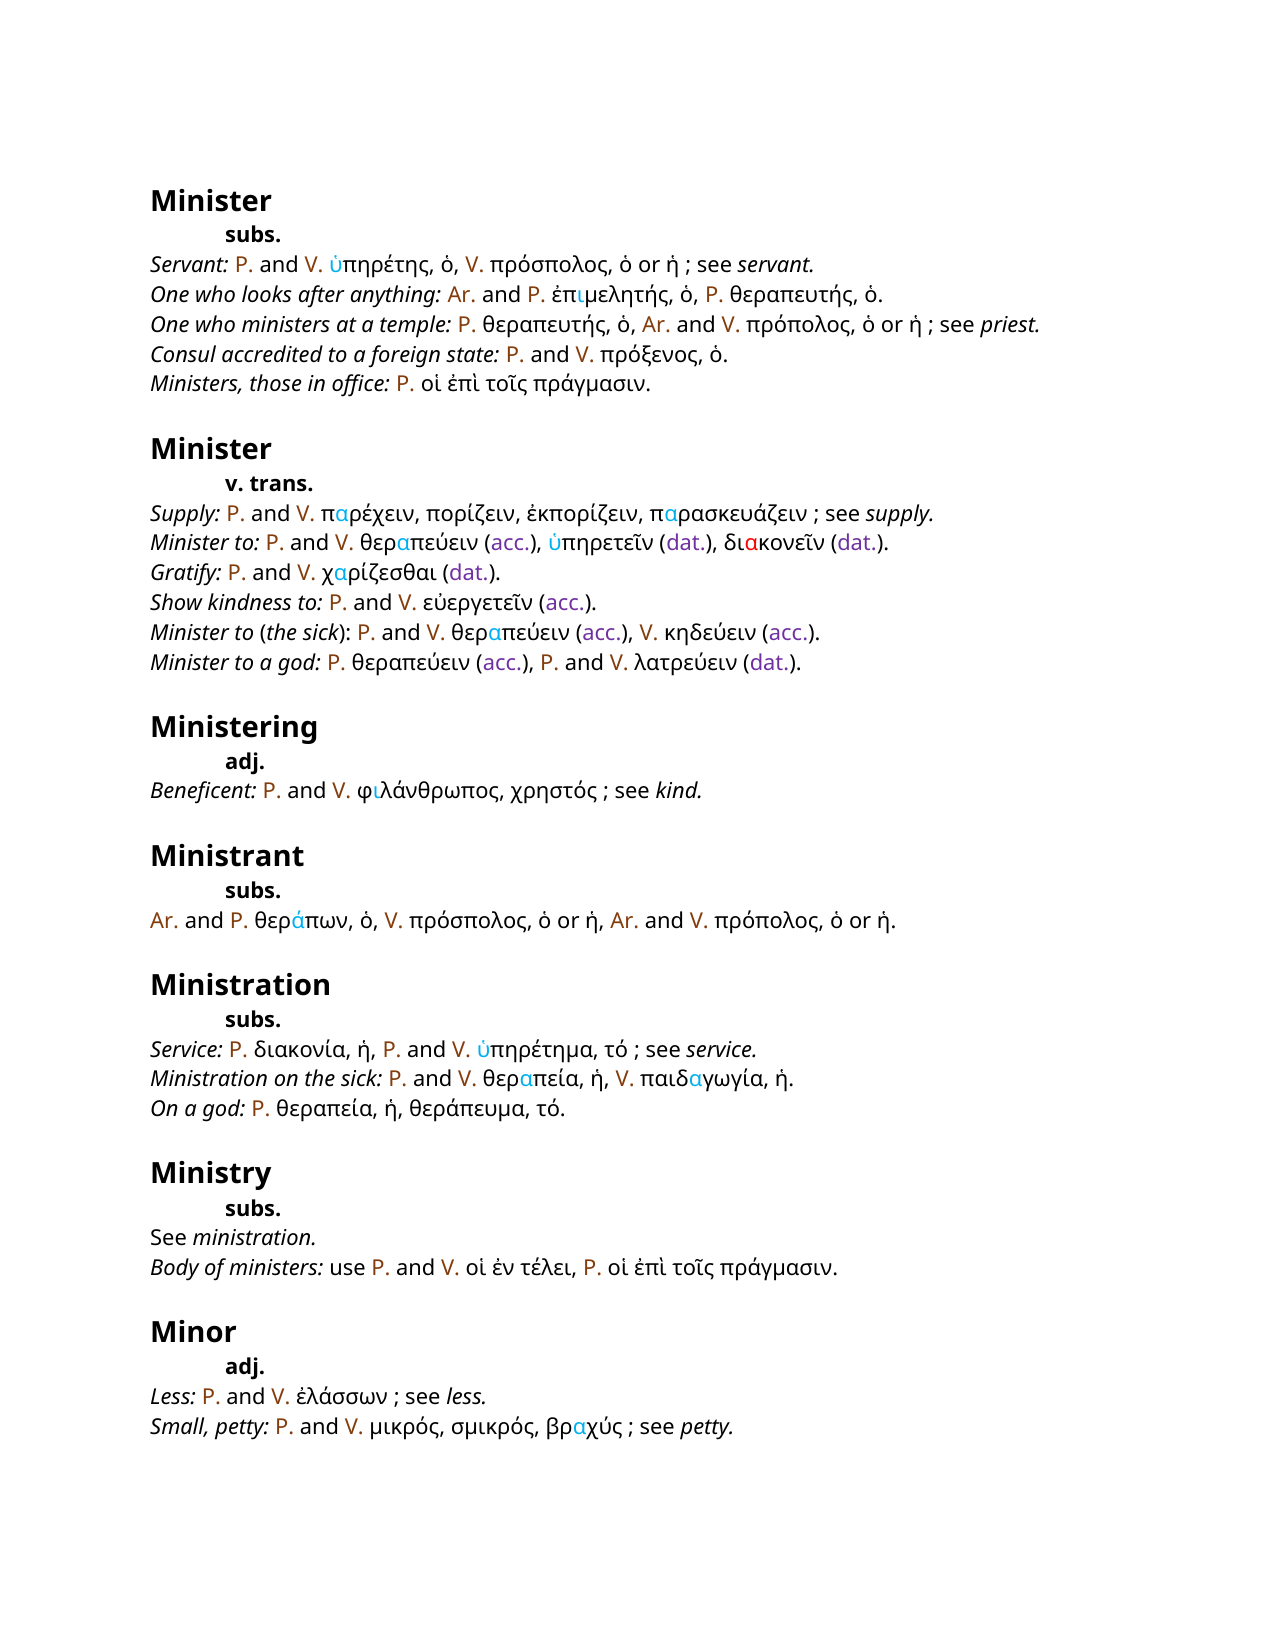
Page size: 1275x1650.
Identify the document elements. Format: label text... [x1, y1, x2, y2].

text Ministers, those in office: P. οἱ ἐπὶ τοῖς πράγμασιν. [150, 368, 1125, 398]
text Minor adj. [150, 1312, 1125, 1381]
text On a god: P. θεραπεία, ἡ, θεράπευμα, τό. [150, 1093, 1125, 1123]
text Body of ministers: use P. and V. οἱ ἐν τέλει, P. οἱ ἐπὶ τοῖς πράγμασιν. [150, 1252, 1125, 1282]
text Ministration subs. [150, 964, 1125, 1034]
text Minister to (the sick): P. and V. θεραπεύειν (acc.), V. κηδεύειν (acc.). [150, 617, 1125, 646]
text Consul accredited to a foreign state: P. and V. πρόξενος, ὁ. [150, 339, 1125, 368]
text Minister to: P. and V. θεραπεύειν (acc.), ὑπηρετεῖν (dat.), διακονεῖν (dat.). [150, 527, 1125, 557]
text Small, petty: P. and V. μικρός, σμικρός, βραχύς ; see petty. [150, 1411, 1125, 1441]
text Servant: P. and V. ὑπηρέτης, ὁ, V. πρόσπολος, ὁ or ἡ ; see servant. [150, 249, 1125, 279]
text Minister v. trans. [150, 428, 1125, 497]
text Gratify: P. and V. χαρίζεσθαι (dat.). [150, 557, 1125, 587]
text Ministering adj. [150, 706, 1125, 776]
text One who ministers at a temple: P. θεραπευτής, ὁ, Ar. and V. πρόπολος, ὁ or ἡ ; see priest. [150, 309, 1125, 339]
text Show kindness to: P. and V. εὐεργετεῖν (acc.). [150, 587, 1125, 617]
text Beneficent: P. and V. φιλάνθρωπος, χρηστός ; see kind. [150, 776, 1125, 805]
text Supply: P. and V. παρέχειν, πορίζειν, ἐκπορίζειν, παρασκευάζειν ; see supply. [150, 497, 1125, 527]
text Ministration on the sick: P. and V. θεραπεία, ἡ, V. παιδαγωγία, ἡ. [150, 1063, 1125, 1093]
text One who looks after anything: Ar. and P. ἐπιμελητής, ὁ, P. θεραπευτής, ὁ. [150, 279, 1125, 309]
text Service: P. διακονία, ἡ, P. and V. ὑπηρέτημα, τό ; see service. [150, 1034, 1125, 1063]
text Minister to a god: P. θεραπεύειν (acc.), P. and V. λατρεύειν (dat.). [150, 646, 1125, 676]
text Ar. and P. θεράπων, ὁ, V. πρόσπολος, ὁ or ἡ, Ar. and V. πρόπολος, ὁ or ἡ. [150, 904, 1125, 934]
text Less: P. and V. ἐλάσσων ; see less. [150, 1381, 1125, 1411]
text Ministry subs. [150, 1153, 1125, 1222]
text Minister subs. [150, 180, 1125, 249]
text Ministrant subs. [150, 835, 1125, 904]
text See ministration. [150, 1222, 1125, 1252]
